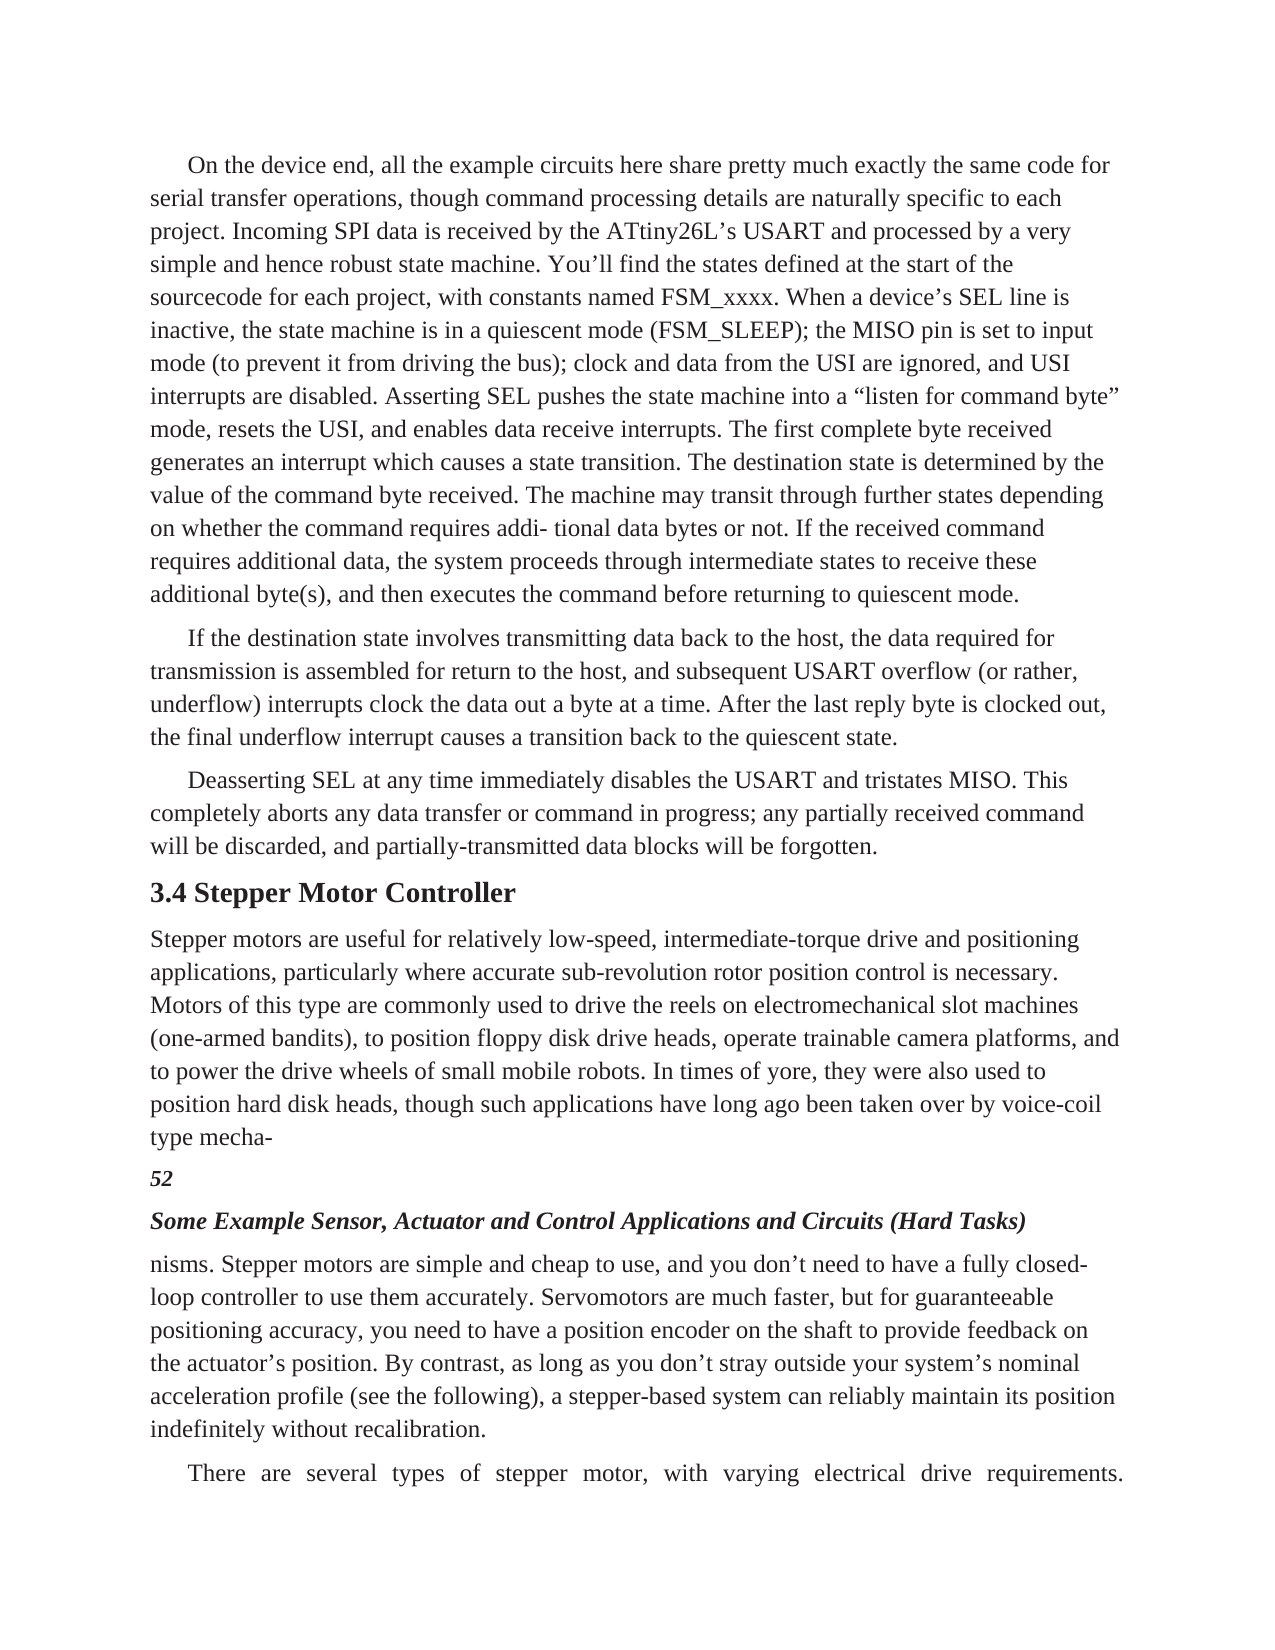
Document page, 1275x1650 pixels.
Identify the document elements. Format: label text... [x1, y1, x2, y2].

text nisms. Stepper motors are simple and cheap to use, and you don’t need to have a fully closed-loop controller to use them accurately. Servomotors are much faster, but for guaranteeable positioning accuracy, you need to have a position encoder on the shaft to provide feedback on the actuator’s position. By contrast, as long as you don’t stray outside your system’s nominal acceleration profile (see the following), a stepper-based system can reliably maintain its position indefinitely without recalibration. [150, 1249, 1125, 1443]
text 52 [150, 1165, 1125, 1192]
text Some Example Sensor, Actuator and Control Applications and Circuits (Hard Tasks) [150, 1206, 1125, 1234]
text Deasserting SEL at any time immediately disables the USART and tristates MISO. This completely aborts any data transfer or command in progress; any partially received command will be discarded, and partially-transmitted data blocks will be forgotten. [150, 765, 1125, 860]
text On the device end, all the example circuits here share pretty much exactly the same code for serial transfer operations, though command processing details are naturally specific to each project. Incoming SPI data is received by the ATtiny26L’s USART and processed by a very simple and hence robust state machine. You’ll find the states defined at the start of the sourcecode for each project, with constants named FSM_xxxx. When a device’s SEL line is inactive, the state machine is in a quiescent mode (FSM_SLEEP); the MISO pin is set to input mode (to prevent it from driving the bus); clock and data from the USI are ignored, and USI interrupts are disabled. Asserting SEL pushes the state machine into a “listen for command byte” mode, resets the USI, and enables data receive interrupts. The first complete byte received generates an interrupt which causes a state transition. The destination state is determined by the value of the command byte received. The machine may transit through further states depending on whether the command requires addi- tional data bytes or not. If the received command requires additional data, the system proceeds through intermediate states to receive these additional byte(s), and then executes the command before returning to quiescent mode. [150, 150, 1125, 608]
text If the destination state involves transmitting data back to the host, the data required for transmission is assembled for return to the host, and subsequent USART overflow (or rather, underflow) interrupts clock the data out a byte at a time. After the last reply byte is clocked out, the final underflow interrupt causes a transition back to the quiescent state. [150, 623, 1125, 751]
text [150, 1458, 1125, 1487]
text 3.4 Stepper Motor Controller [150, 875, 1125, 908]
text Stepper motors are useful for relatively low-speed, intermediate-torque drive and positioning applications, particularly where accurate sub-revolution rotor position control is necessary. Motors of this type are commonly used to drive the reels on electromechanical slot machines (one-armed bandits), to position floppy disk drive heads, operate trainable camera platforms, and to power the drive wheels of small mobile robots. In times of yore, they were also used to position hard disk heads, though such applications have long ago been taken over by voice-coil type mecha- [150, 924, 1125, 1151]
